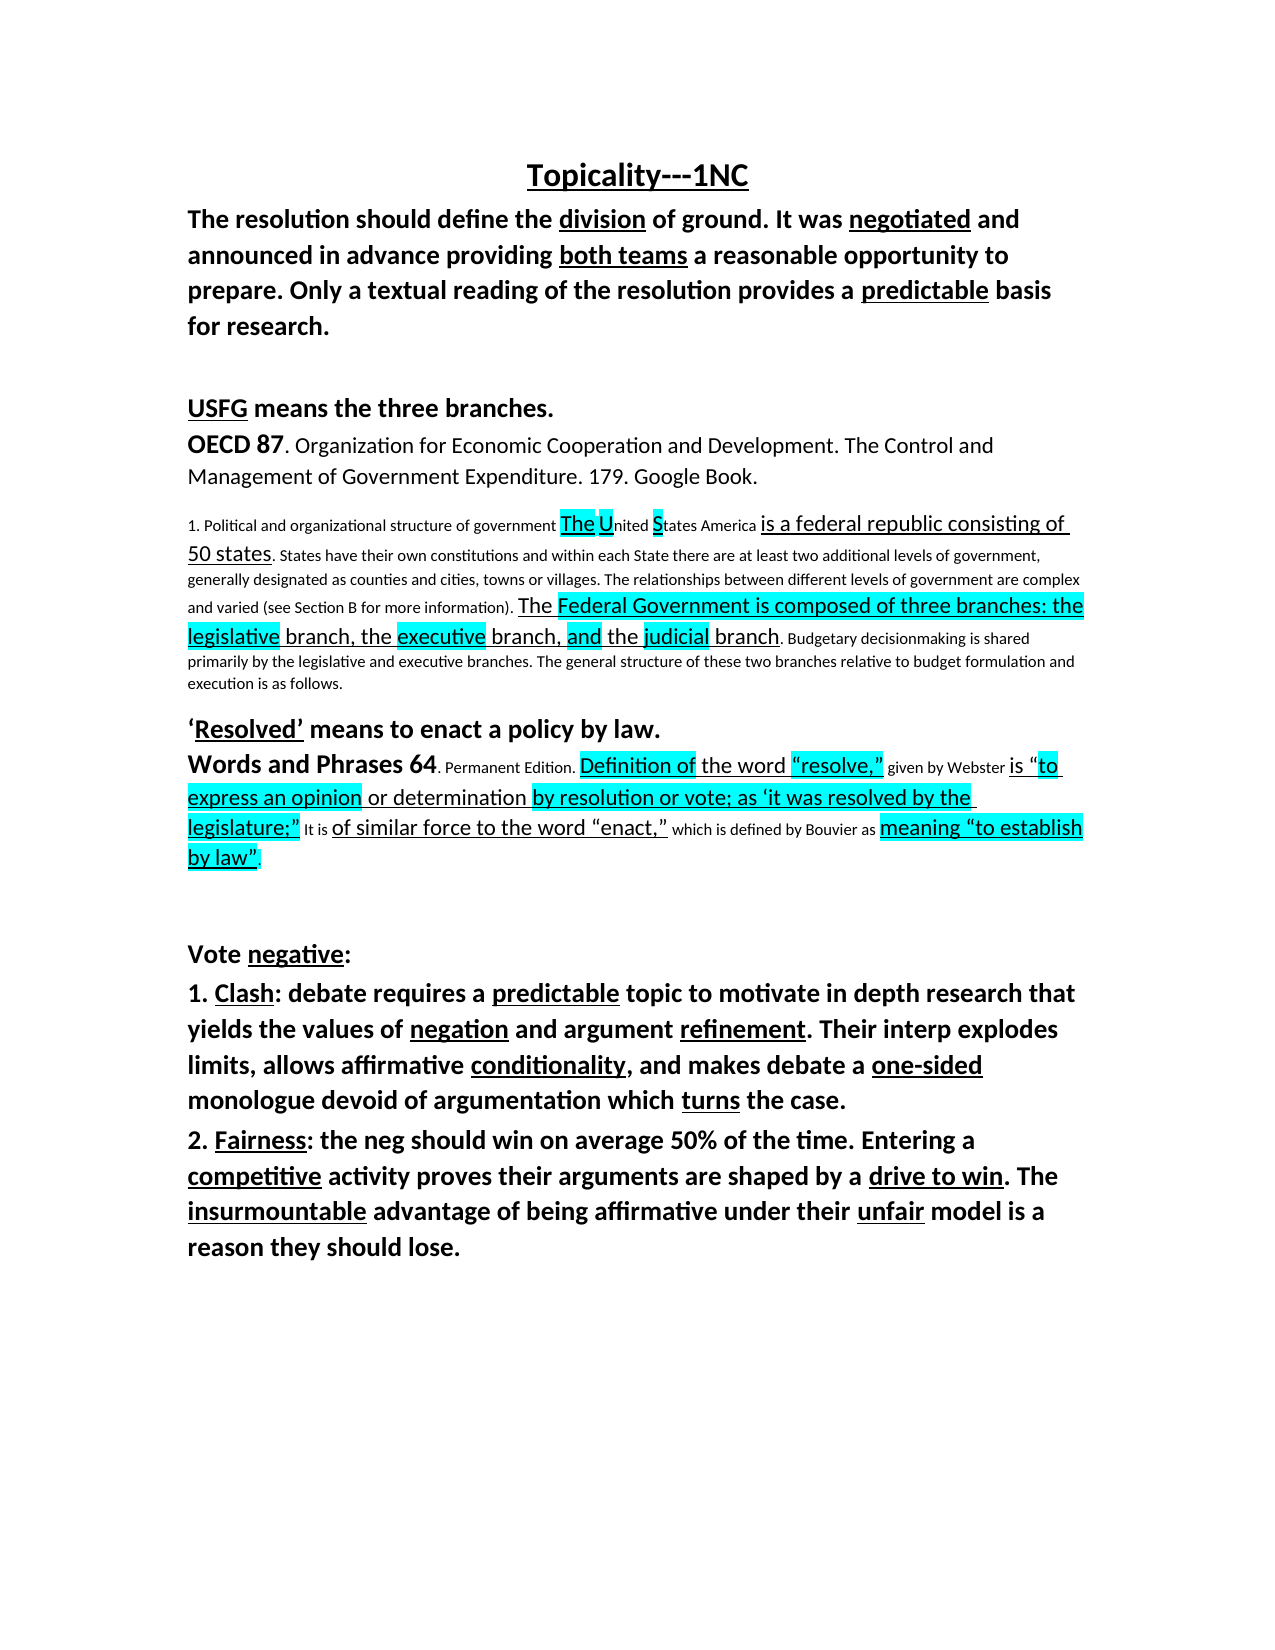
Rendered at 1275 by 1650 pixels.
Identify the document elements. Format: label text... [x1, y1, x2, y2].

subtitle 1. Clash: debate requires a predictable topic to motivate in depth research that yields the values of negation and argument refinement. Their interp explodes limits, allows affirmative conditionality, and makes debate a one-sided monologue devoid of argumentation which turns the case. [187, 977, 1087, 1117]
subtitle Topicality---1NC [187, 154, 1087, 195]
subtitle Vote negative: [187, 937, 1087, 970]
text OECD 87. Organization for Economic Cooperation and Development. The Control and Management of Government Expenditure. 179. Google Book. [187, 427, 1087, 491]
text Words and Phrases 64. Permanent Edition. Definition of the word “resolve,” given by Webster is “to express an opinion or determination by resolution or vote; as ‘it was resolved by the legislature;” It is of similar force to the word “enact,” which is defined by Bouvier as meaning “to establish by law”. [187, 747, 1087, 871]
subtitle ‘Resolved’ means to enact a policy by law. [187, 712, 1087, 745]
subtitle USFG means the three branches. [187, 392, 1087, 425]
subtitle The resolution should define the division of ground. It was negotiated and announced in advance providing both teams a reasonable opportunity to prepare. Only a textual reading of the resolution provides a predictable basis for research. [187, 202, 1087, 342]
subtitle 2. Fairness: the neg should win on average 50% of the time. Entering a competitive activity proves their arguments are shaped by a drive to win. The insurmountable advantage of being affirmative under their unfair model is a reason they should lose. [187, 1123, 1087, 1263]
text 1. Political and organizational structure of government The United States America is a federal republic consisting of 50 states. States have their own constitutions and within each State there are at least two additional levels of government, generally designated as counties and cities, towns or villages. The relationships between different levels of government are complex and varied (see Section B for more information). The Federal Government is composed of three branches: the legislative branch, the executive branch, and the judicial branch. Budgetary decisionmaking is shared primarily by the legislative and executive branches. The general structure of these two branches relative to budget formulation and execution is as follows. [187, 509, 1087, 694]
